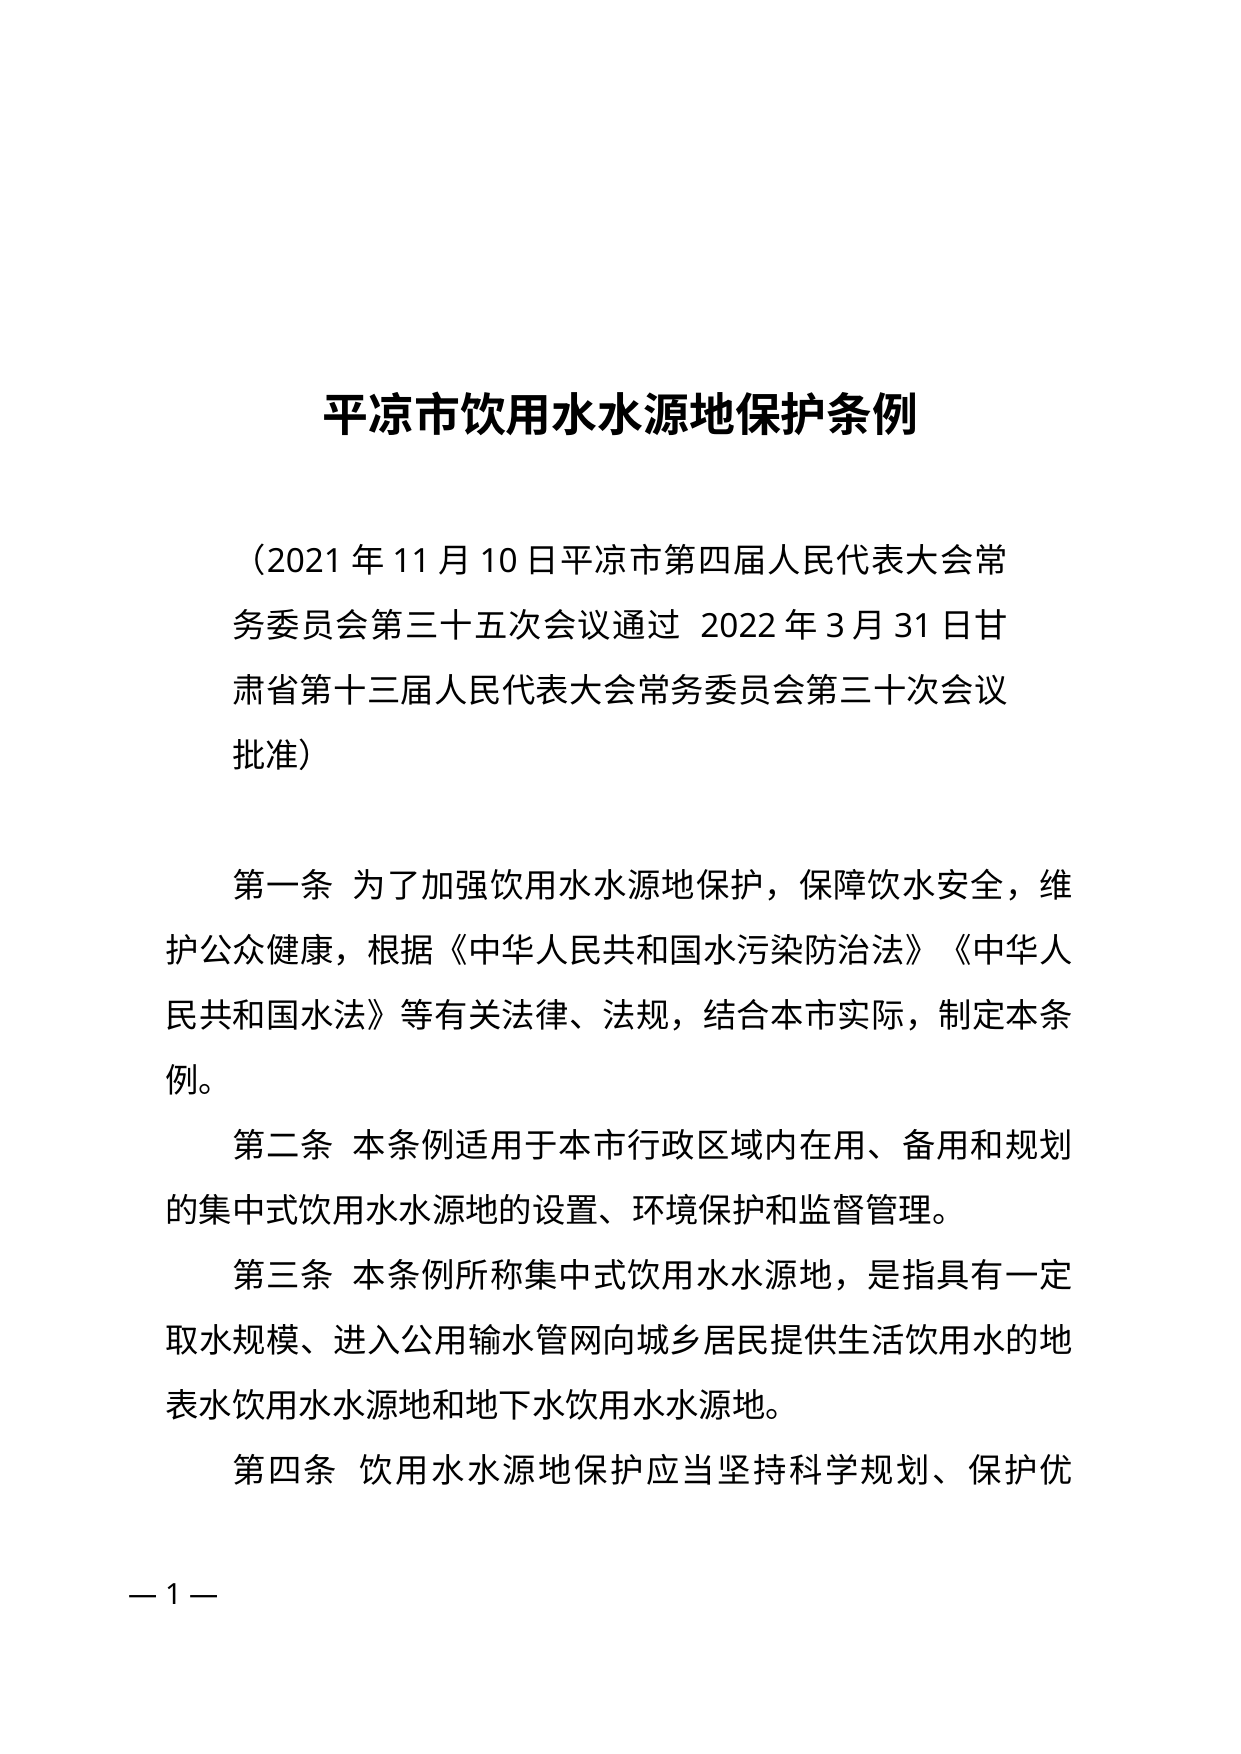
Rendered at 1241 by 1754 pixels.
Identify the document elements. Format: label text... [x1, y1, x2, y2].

text （2021年11月10日平凉市第四届人民代表大会常务委员会第三十五次会议通过 2022年3月31日甘肃省第十三届人民代表大会常务委员会第三十次会议批准） [232, 525, 1008, 785]
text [165, 1435, 1075, 1500]
text 第一条 为了加强饮用水水源地保护，保障饮水安全，维护公众健康，根据《中华人民共和国水污染防治法》《中华人民共和国水法》等有关法律、法规，结合本市实际，制定本条例。 [165, 850, 1075, 1110]
text 平凉市饮用水水源地保护条例 [165, 363, 1075, 460]
text 第三条 本条例所称集中式饮用水水源地，是指具有一定取水规模、进入公用输水管网向城乡居民提供生活饮用水的地表水饮用水水源地和地下水饮用水水源地。 [165, 1240, 1075, 1435]
text 第二条 本条例适用于本市行政区域内在用、备用和规划的集中式饮用水水源地的设置、环境保护和监督管理。 [165, 1110, 1075, 1240]
